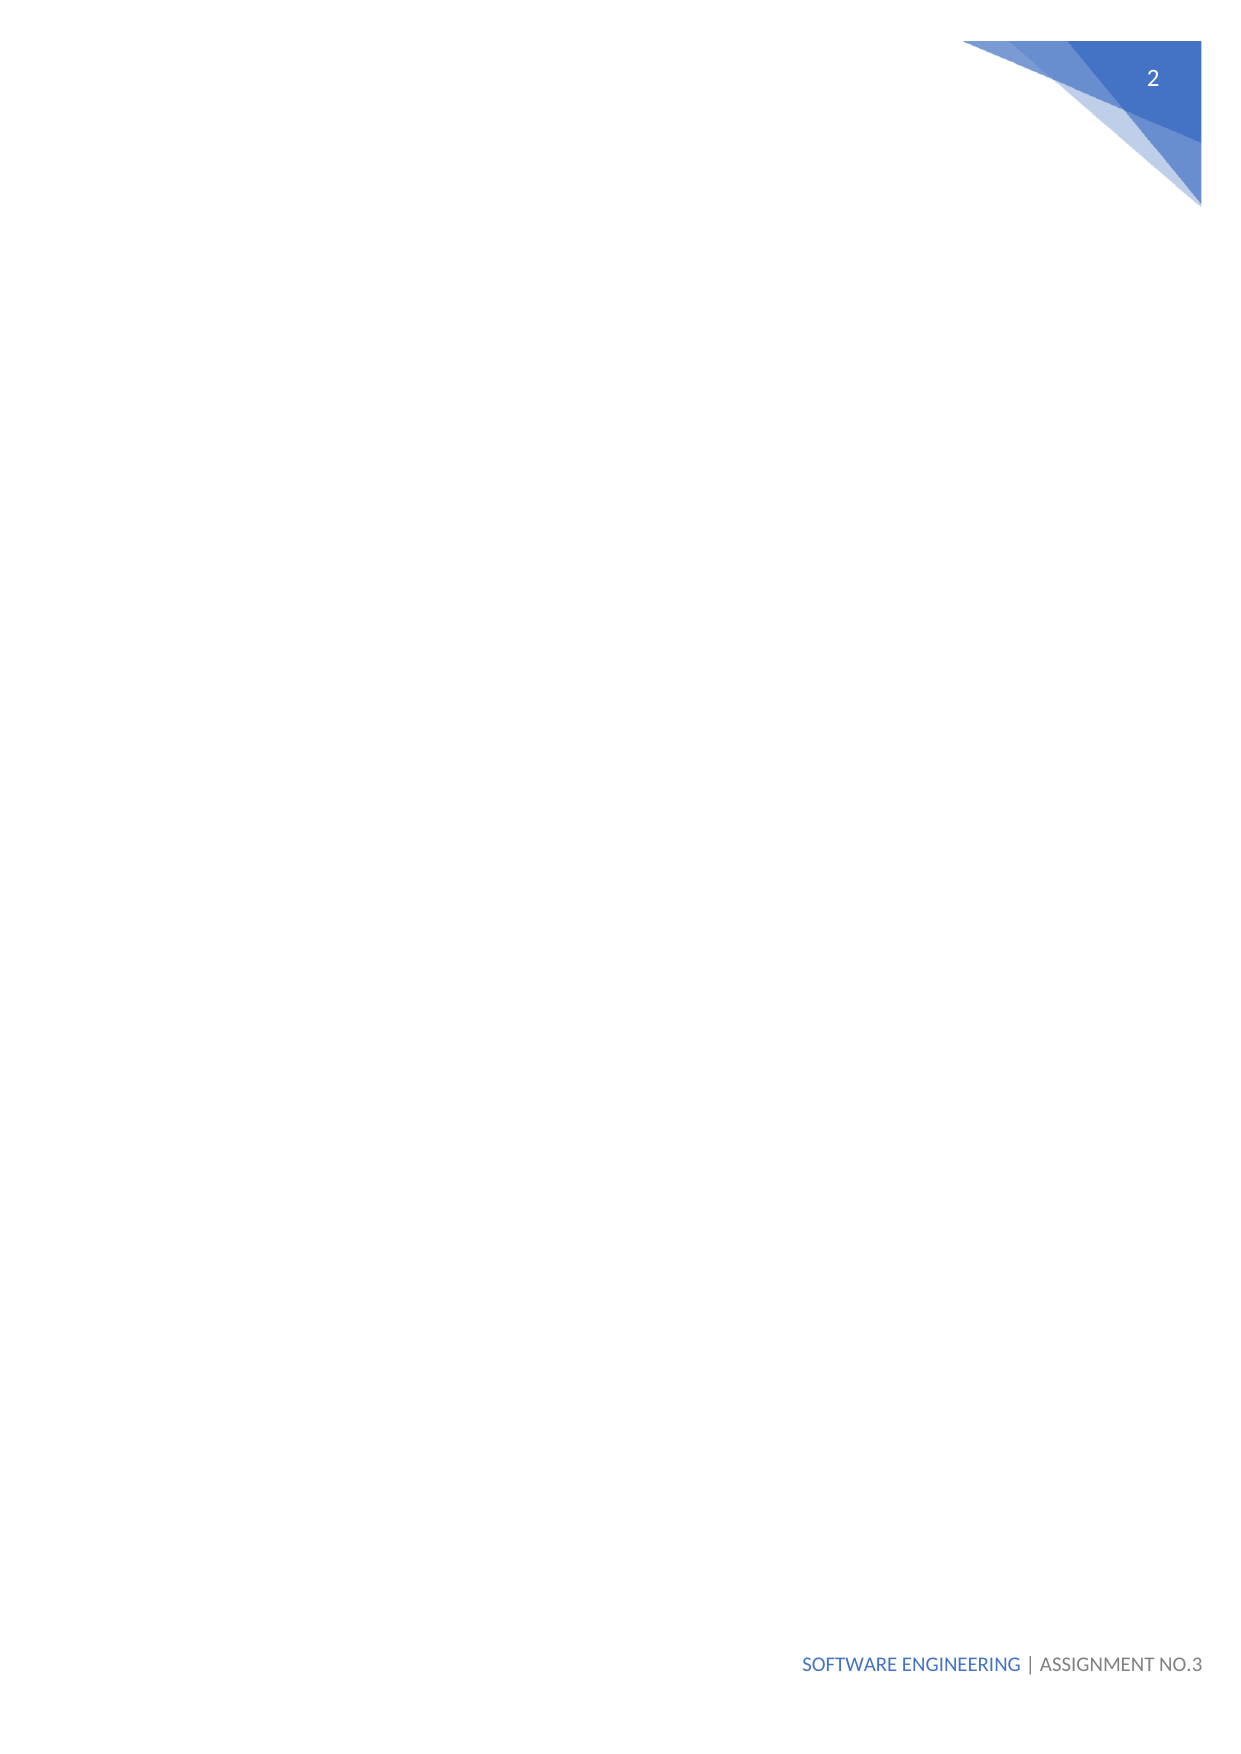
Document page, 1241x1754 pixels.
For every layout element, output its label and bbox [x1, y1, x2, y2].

picture [962, 41, 1202, 207]
picture [228, 1666, 1203, 1692]
